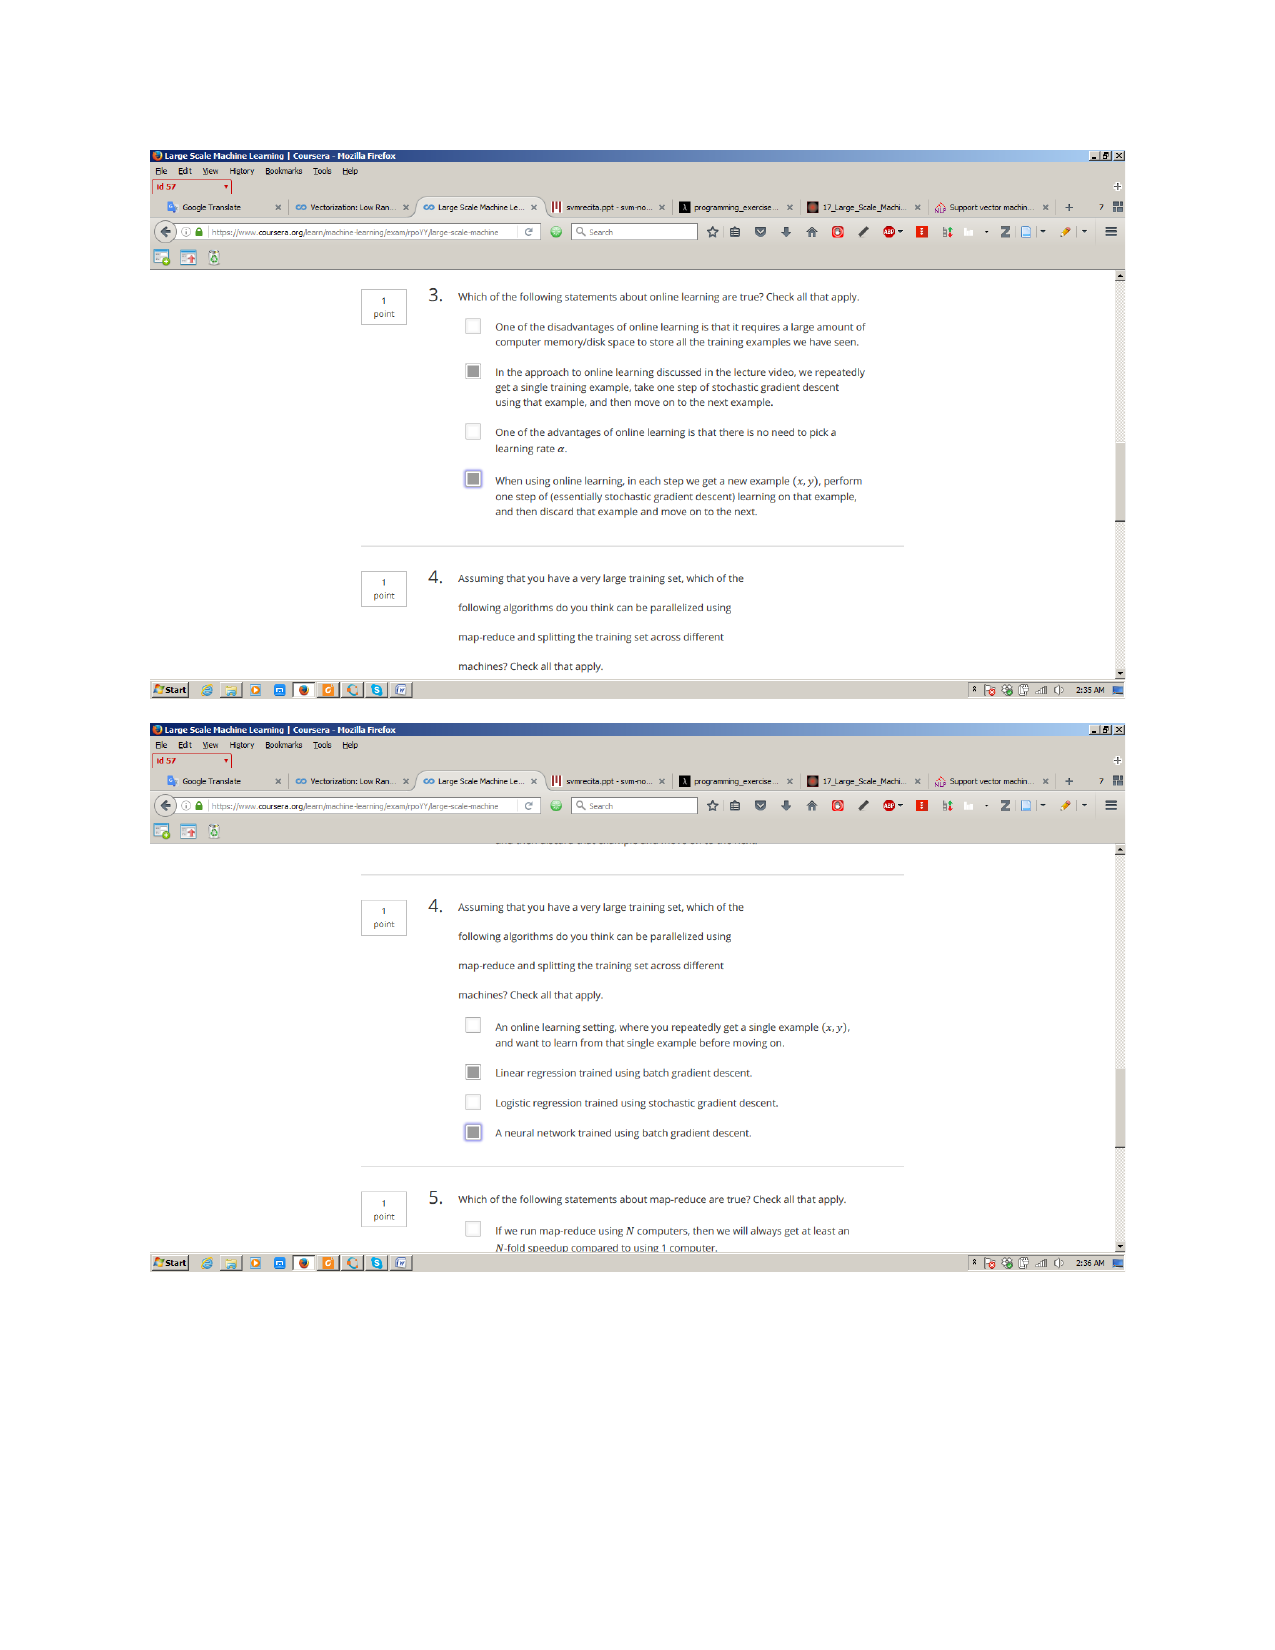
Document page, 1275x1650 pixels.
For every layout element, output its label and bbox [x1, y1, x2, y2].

picture [150, 150, 1125, 699]
picture [150, 723, 1125, 1272]
